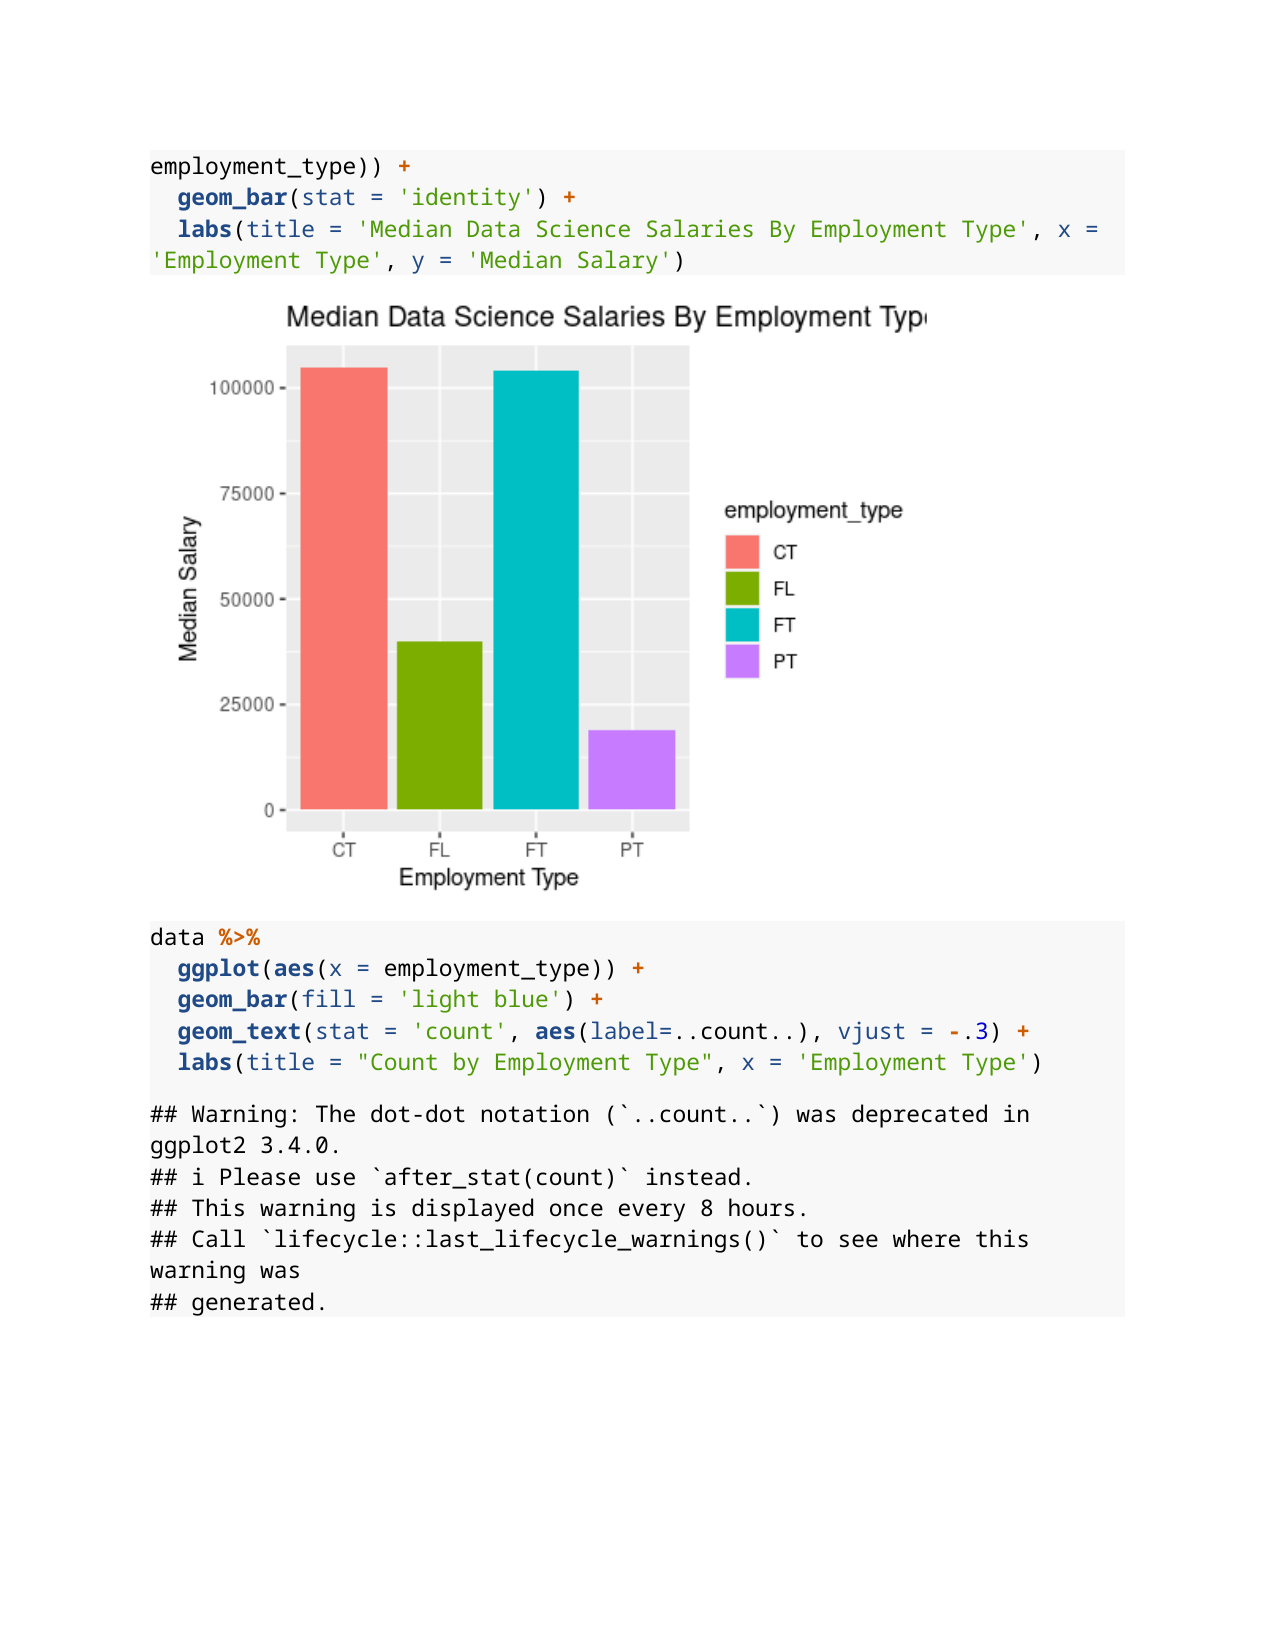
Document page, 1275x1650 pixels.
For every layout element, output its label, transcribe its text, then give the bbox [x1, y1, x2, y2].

text data %>% ggplot(aes(x = employment_type)) + geom_bar(fill = 'light blue') + geom_text(stat = 'count', aes(label=..count..), vjust = -.3) + labs(title = "Count by Employment Type", x = 'Employment Type') [150, 921, 1125, 1077]
text ## Warning: The dot-dot notation (`..count..`) was deprecated in ggplot2 3.4.0. ## ℹ Please use `after_stat(count)` instead. ## This warning is displayed once every 8 hours. ## Call `lifecycle::last_lifecycle_warnings()` to see where this warning was ## generated. [150, 1098, 1125, 1317]
picture [168, 295, 927, 903]
